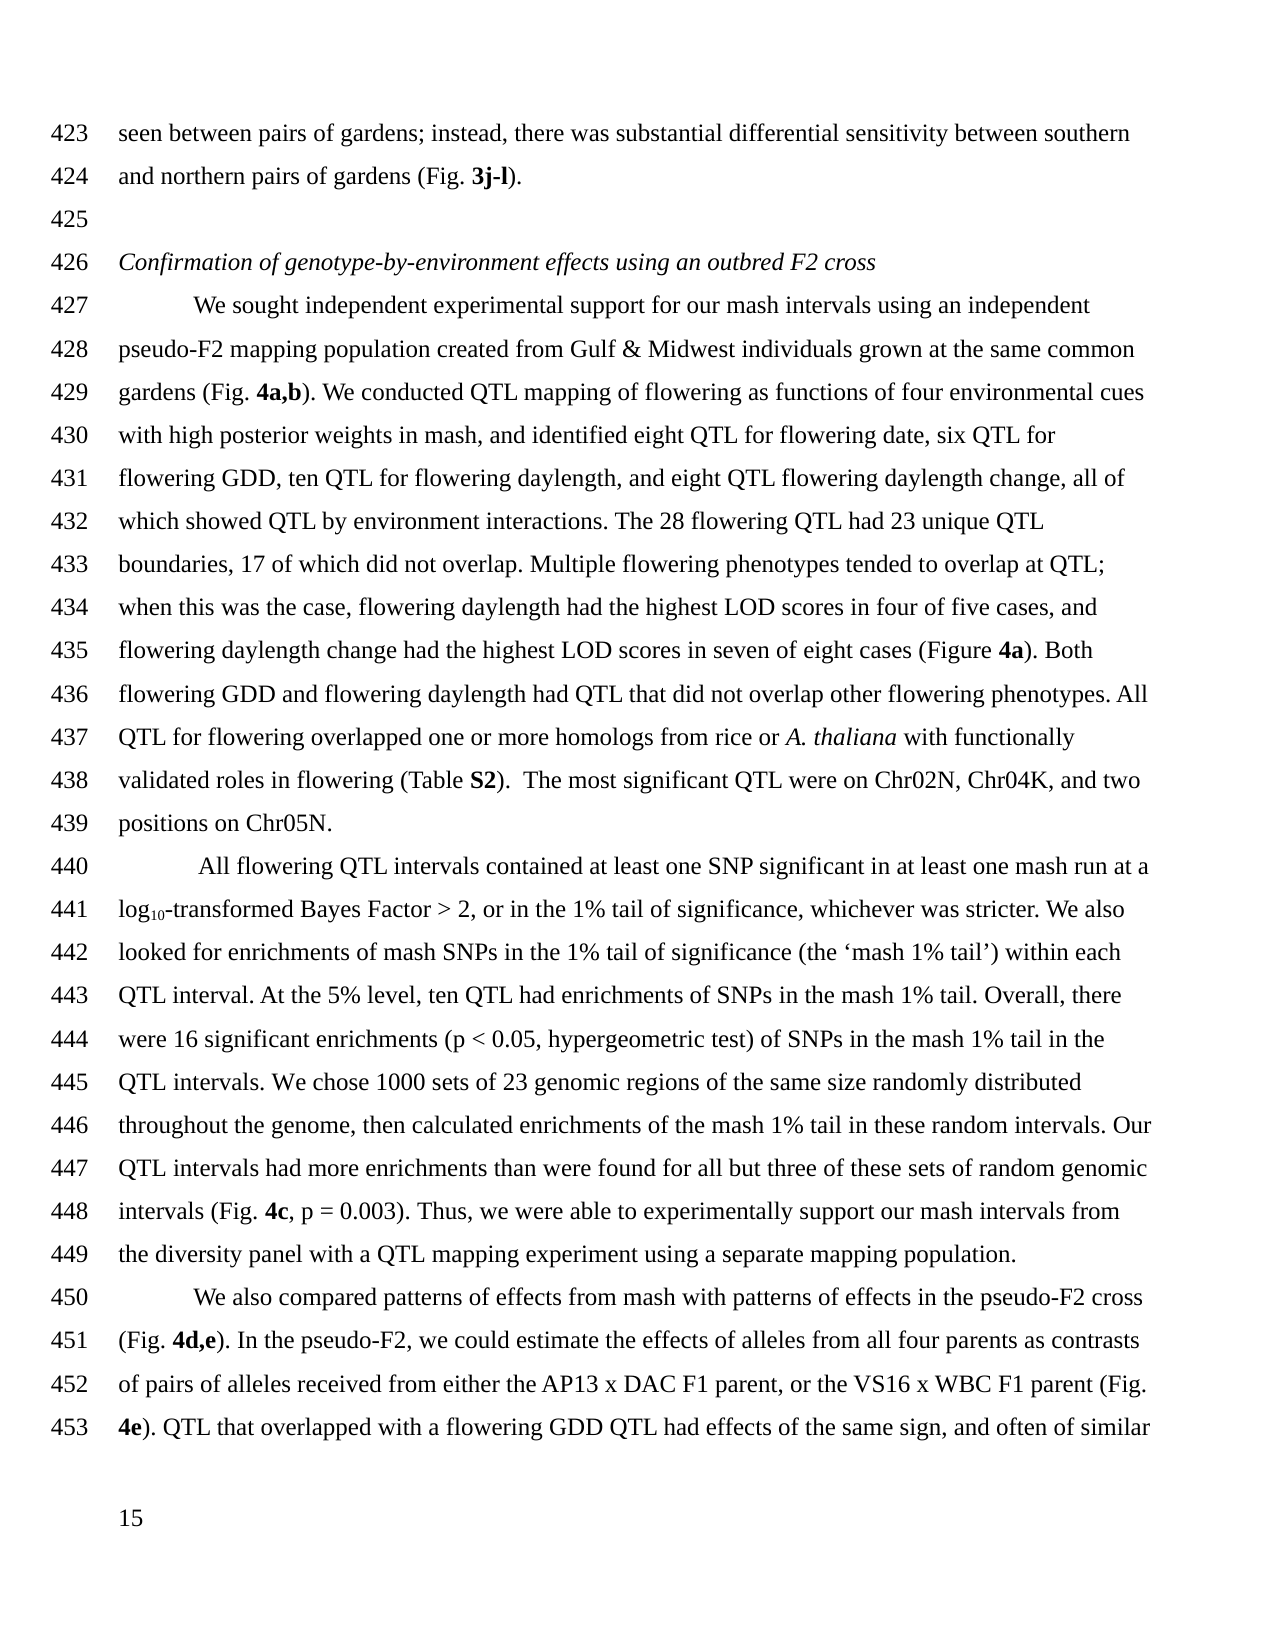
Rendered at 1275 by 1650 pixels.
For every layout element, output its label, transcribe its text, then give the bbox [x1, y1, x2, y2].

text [118, 1282, 1157, 1441]
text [118, 118, 1157, 190]
text We sought independent experimental support for our mash intervals using an independent pseudo-F2 mapping population created from Gulf & Midwest individuals grown at the same common gardens (Fig. 4a,b). We conducted QTL mapping of flowering as functions of four environmental cues with high posterior weights in mash, and identified eight QTL for flowering date, six QTL for flowering GDD, ten QTL for flowering daylength, and eight QTL flowering daylength change, all of which showed QTL by environment interactions. The 28 flowering QTL had 23 unique QTL boundaries, 17 of which did not overlap. Multiple flowering phenotypes tended to overlap at QTL; when this was the case, flowering daylength had the highest LOD scores in four of five cases, and flowering daylength change had the highest LOD scores in seven of eight cases (Figure 4a). Both flowering GDD and flowering daylength had QTL that did not overlap other flowering phenotypes. All QTL for flowering overlapped one or more homologs from rice or A. thaliana with functionally validated roles in flowering (Table S2). The most significant QTL were on Chr02N, Chr04K, and two positions on Chr05N. [118, 291, 1157, 837]
text Confirmation of genotype-by-environment effects using an outbred F2 cross [118, 247, 1157, 276]
text All flowering QTL intervals contained at least one SNP significant in at least one mash run at a log10-transformed Bayes Factor > 2, or in the 1% tail of significance, whichever was stricter. We also looked for enrichments of mash SNPs in the 1% tail of significance (the ‘mash 1% tail’) within each QTL interval. At the 5% level, ten QTL had enrichments of SNPs in the mash 1% tail. Overall, there were 16 significant enrichments (p < 0.05, hypergeometric test) of SNPs in the mash 1% tail in the QTL intervals. We chose 1000 sets of 23 genomic regions of the same size randomly distributed throughout the genome, then calculated enrichments of the mash 1% tail in these random intervals. Our QTL intervals had more enrichments than were found for all but three of these sets of random genomic intervals (Fig. 4c, p = 0.003). Thus, we were able to experimentally support our mash intervals from the diversity panel with a QTL mapping experiment using a separate mapping population. [118, 851, 1157, 1268]
